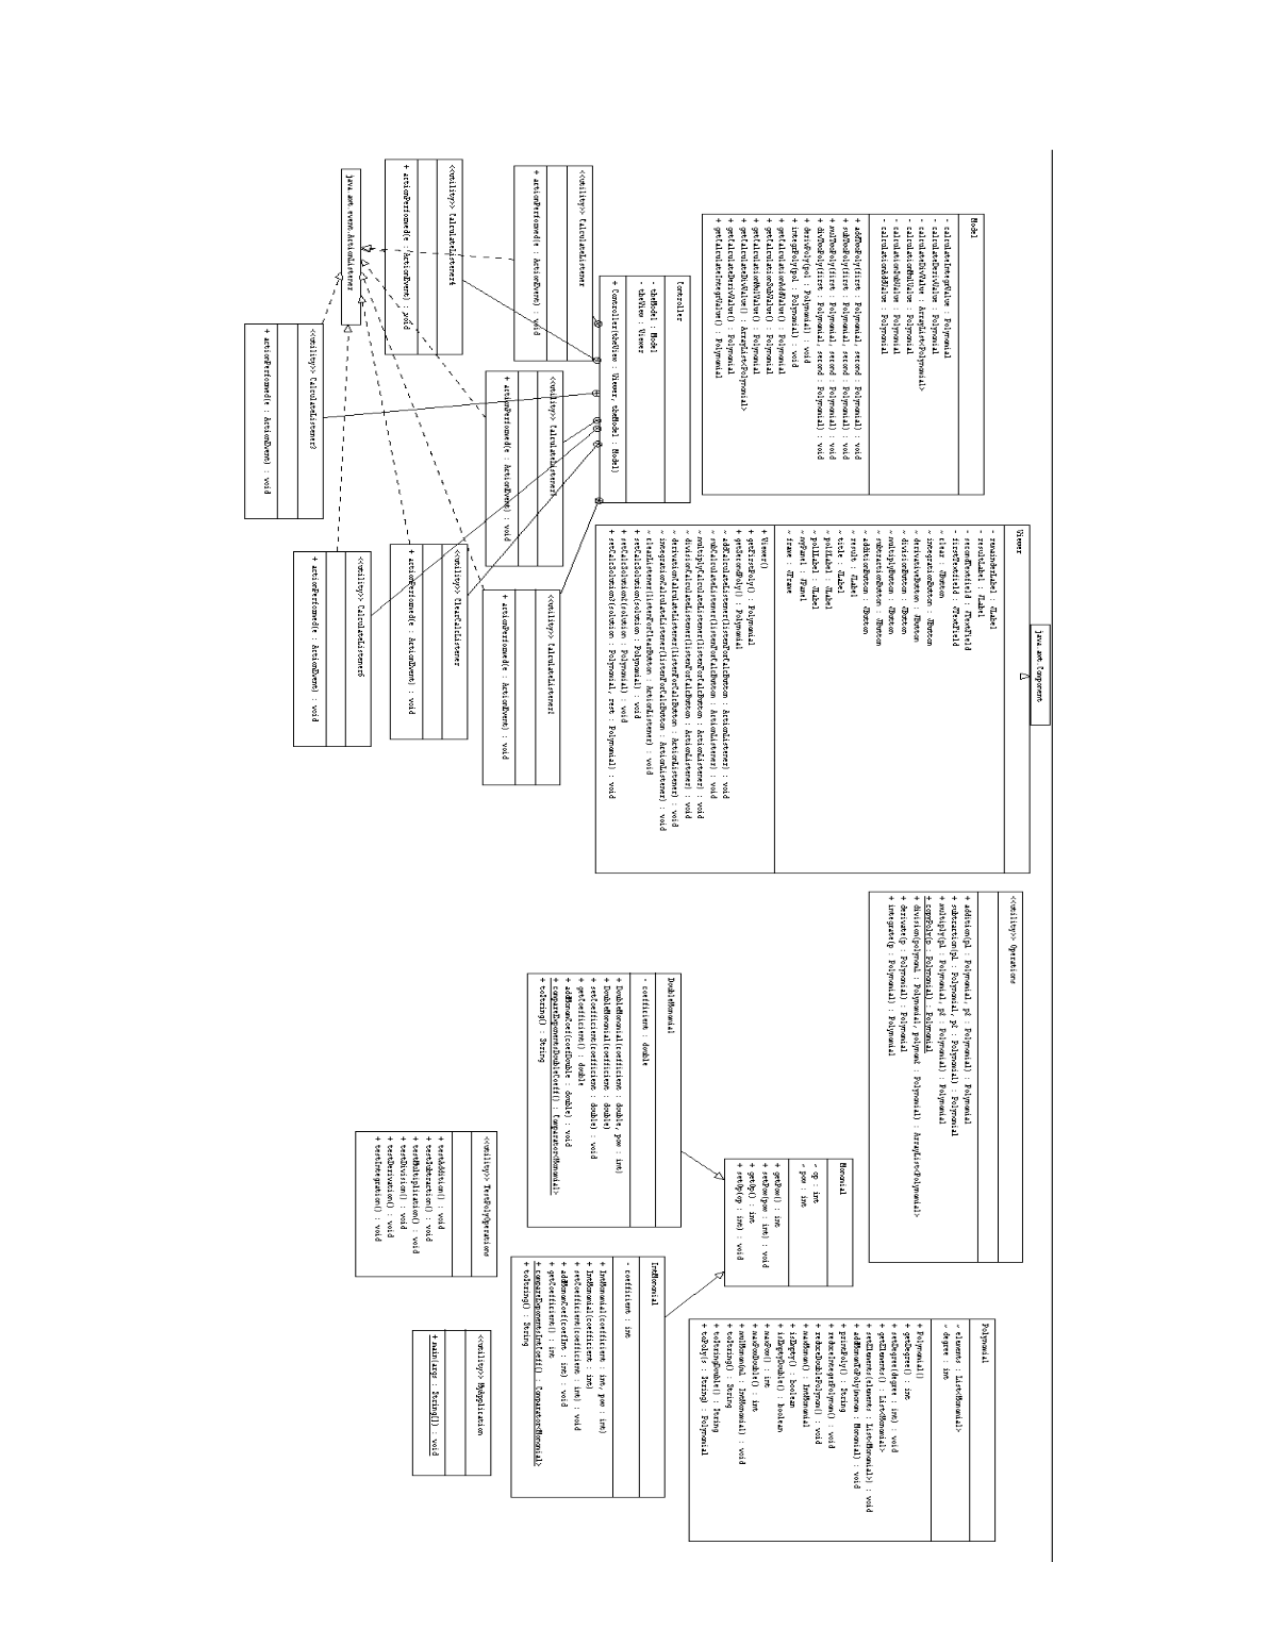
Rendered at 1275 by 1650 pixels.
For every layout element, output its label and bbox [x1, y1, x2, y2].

picture [194, 151, 1053, 1562]
